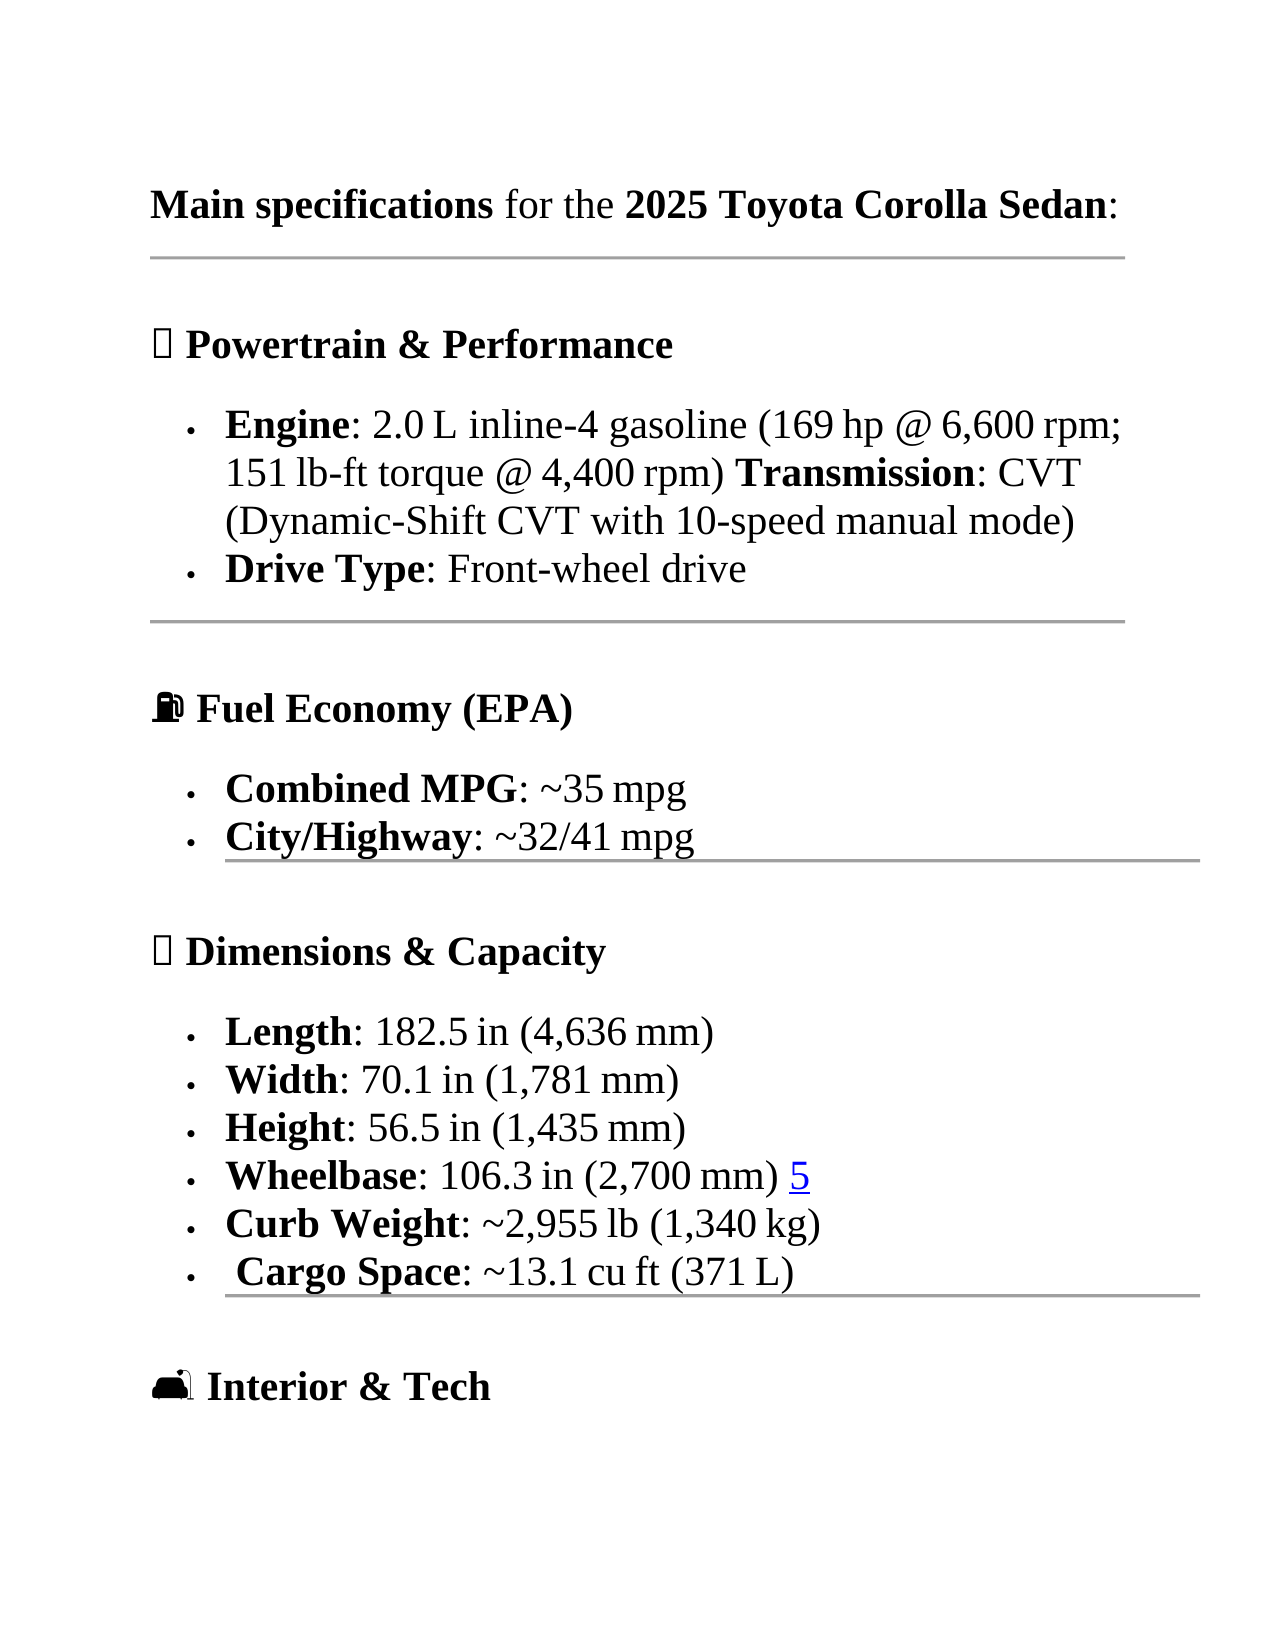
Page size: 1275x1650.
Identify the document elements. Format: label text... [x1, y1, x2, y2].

list Height: 56.5 in (1,435 mm) [187, 1102, 1125, 1150]
list City/Highway: ~32/41 mpg [187, 811, 1125, 892]
text Main specifications for the 2025 Toyota Corolla Sedan: [150, 179, 1125, 227]
list Width: 70.1 in (1,781 mm) [187, 1054, 1125, 1102]
text ⛽ Fuel Economy (EPA) [150, 677, 1125, 734]
text 📏 Dimensions & Capacity [150, 921, 1125, 977]
list Wheelbase: 106.3 in (2,700 mm) 5 [187, 1150, 1125, 1198]
list Cargo Space: ~13.1 cu ft (371 L) [187, 1246, 1125, 1327]
list Curb Weight: ~2,955 lb (1,340 kg) [187, 1198, 1125, 1246]
list Combined MPG: ~35 mpg [187, 763, 1125, 811]
list Engine: 2.0 L inline-4 gasoline (169 hp @ 6,600 rpm; 151 lb-ft torque @ 4,400 rpm) Transmission: CVT (Dynamic-Shift CVT with 10-speed manual mode) [187, 399, 1125, 543]
list Length: 182.5 in (4,636 mm) [187, 1007, 1125, 1054]
text 🔧 Powertrain & Performance [150, 313, 1125, 370]
list Drive Type: Front-wheel drive [187, 543, 1125, 591]
text 🛋 Interior & Tech [150, 1356, 1125, 1412]
